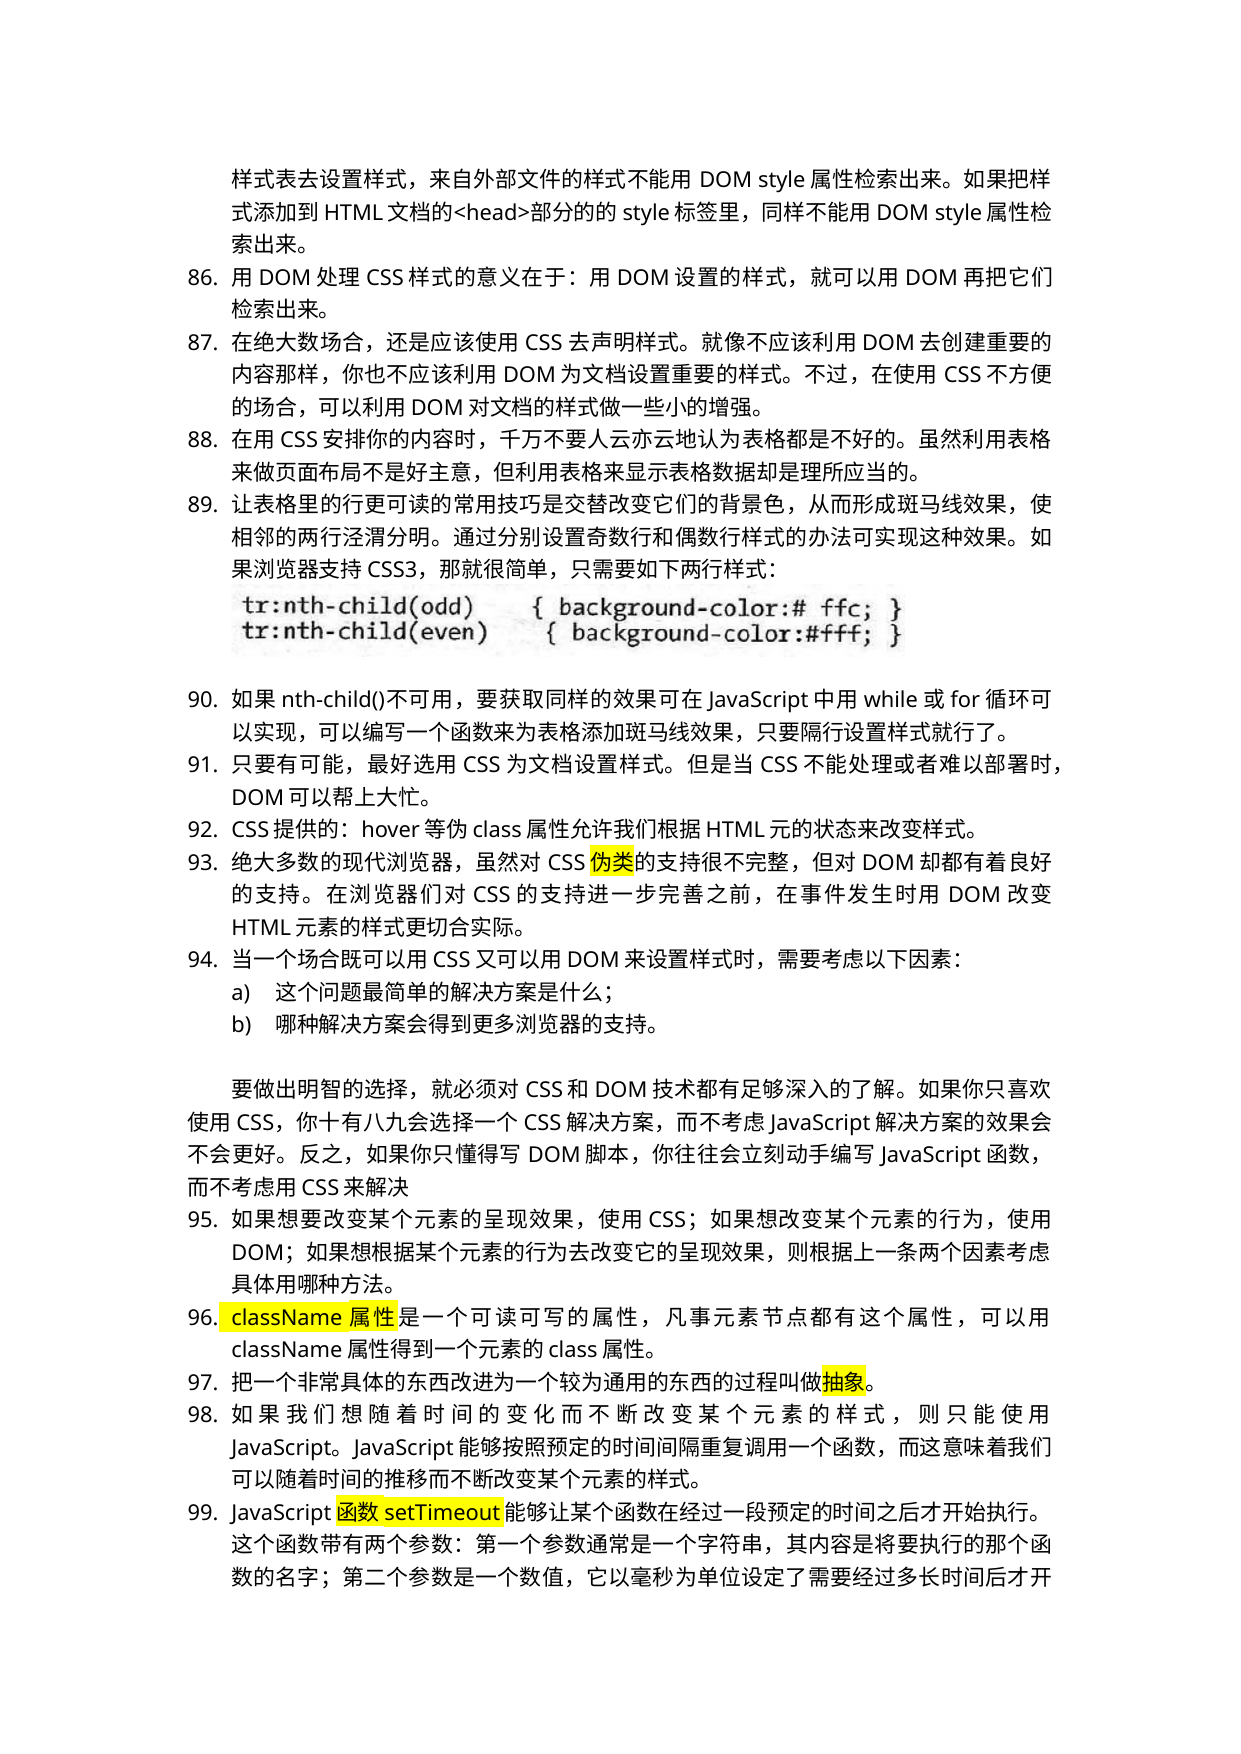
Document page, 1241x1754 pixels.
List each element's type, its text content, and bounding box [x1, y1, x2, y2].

list 这个问题最简单的解决方案是什么； [231, 974, 1053, 1007]
list className属性是一个可读可写的属性，凡事元素节点都有这个属性，可以用className属性得到一个元素的class属性。 [187, 1299, 1053, 1364]
list 绝大多数的现代浏览器，虽然对CSS伪类的支持很不完整，但对DOM却都有着良好的支持。在浏览器们对CSS的支持进一步完善之前，在事件发生时用DOM改变HTML元素的样式更切合实际。 [187, 844, 1053, 942]
list 在绝大数场合，还是应该使用CSS 去声明样式。就像不应该利用DOM去创建重要的内容那样，你也不应该利用DOM为文档设置重要的样式。不过，在使用CSS不方便的场合，可以利用DOM对文档的样式做一些小的增强。 [187, 324, 1053, 422]
list 如果nth-child()不可用，要获取同样的效果可在JavaScript中用while或for循环可以实现，可以编写一个函数来为表格添加斑马线效果，只要隔行设置样式就行了。 [187, 682, 1053, 747]
picture [231, 584, 906, 657]
list 把一个非常具体的东西改进为一个较为通用的东西的过程叫做抽象。 [187, 1364, 1053, 1397]
list 如果我们想随着时间的变化而不断改变某个元素的样式，则只能使用JavaScript。JavaScript能够按照预定的时间间隔重复调用一个函数，而这意味着我们可以随着时间的推移而不断改变某个元素的样式。 [187, 1397, 1053, 1494]
list 在用CSS安排你的内容时，千万不要人云亦云地认为表格都是不好的。虽然利用表格来做页面布局不是好主意，但利用表格来显示表格数据却是理所应当的。 [187, 422, 1053, 487]
list 只要有可能，最好选用CSS为文档设置样式。但是当CSS不能处理或者难以部署时，DOM可以帮上大忙。 [187, 747, 1053, 812]
list 让表格里的行更可读的常用技巧是交替改变它们的背景色，从而形成斑马线效果，使相邻的两行泾渭分明。通过分别设置奇数行和偶数行样式的办法可实现这种效果。如果浏览器支持CSS3，那就很简单，只需要如下两行样式： [187, 487, 1053, 584]
list 当一个场合既可以用CSS又可以用DOM来设置样式时，需要考虑以下因素： [187, 942, 1053, 974]
list 如果想要改变某个元素的呈现效果，使用CSS；如果想改变某个元素的行为，使用DOM；如果想根据某个元素的行为去改变它的呈现效果，则根据上一条两个因素考虑具体用哪种方法。 [187, 1202, 1053, 1299]
text 要做出明智的选择，就必须对CSS和DOM技术都有足够深入的了解。如果你只喜欢使用CSS，你十有八九会选择一个CSS解决方案，而不考虑JavaScript解决方案的效果会不会更好。反之，如果你只懂得写DOM脚本，你往往会立刻动手编写JavaScript函数，而不考虑用CSS来解决 [187, 1072, 1053, 1202]
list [187, 1494, 1053, 1592]
list 用DOM处理CSS样式的意义在于：用DOM设置的样式，就可以用DOM再把它们检索出来。 [187, 259, 1053, 324]
list 哪种解决方案会得到更多浏览器的支持。 [231, 1007, 1053, 1039]
list CSS提供的：hover等伪class属性允许我们根据HTML元的状态来改变样式。 [187, 812, 1053, 844]
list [187, 162, 1053, 259]
